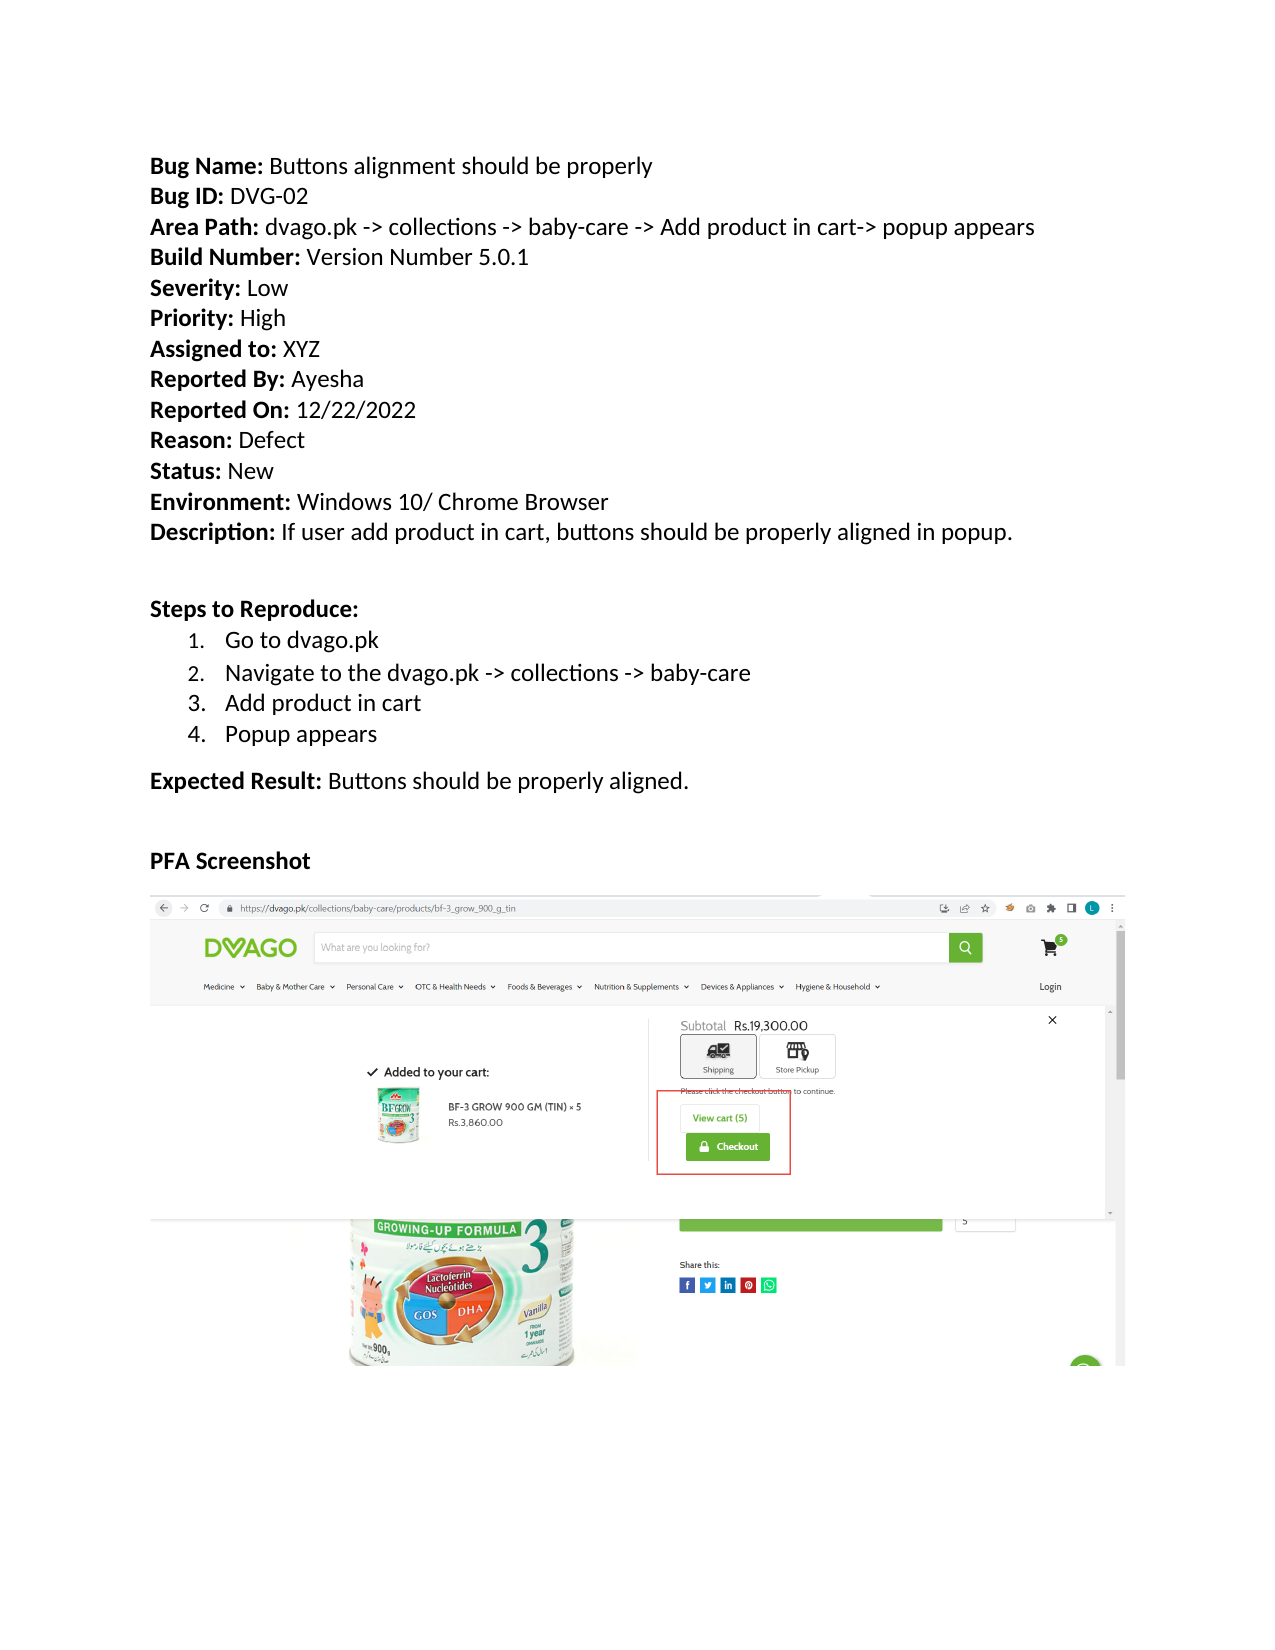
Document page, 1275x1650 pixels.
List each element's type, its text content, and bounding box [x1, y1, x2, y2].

text Expected Result: Buttons should be properly aligned. [150, 765, 1125, 796]
text Build Number: Version Number 5.0.1 Severity: Low [150, 242, 1125, 303]
list Popup appears [187, 718, 1125, 749]
text Steps to Reproduce: [150, 594, 1125, 624]
list Navigate to the dvago.pk -> collections -> baby-care [187, 657, 1125, 688]
text Bug Name: Buttons alignment should be properly [150, 150, 1125, 181]
picture [150, 895, 1125, 1366]
text Bug ID: DVG-02 Area Path: dvago.pk -> collections -> baby-care -> Add product in cart-> popup appears [150, 181, 1125, 242]
text Priority: High Assigned to: XYZ Reported By: Ayesha Reported On: 12/22/2022 Reason: Defect Status: New Environment: Windows 10/ Chrome Browser [150, 303, 1125, 516]
text PFA Screenshot [150, 845, 1125, 876]
list Add product in cart [187, 688, 1125, 718]
list Go to dvago.pk [187, 624, 1125, 655]
text Description: If user add product in cart, buttons should be properly aligned in popup. [150, 516, 1125, 547]
